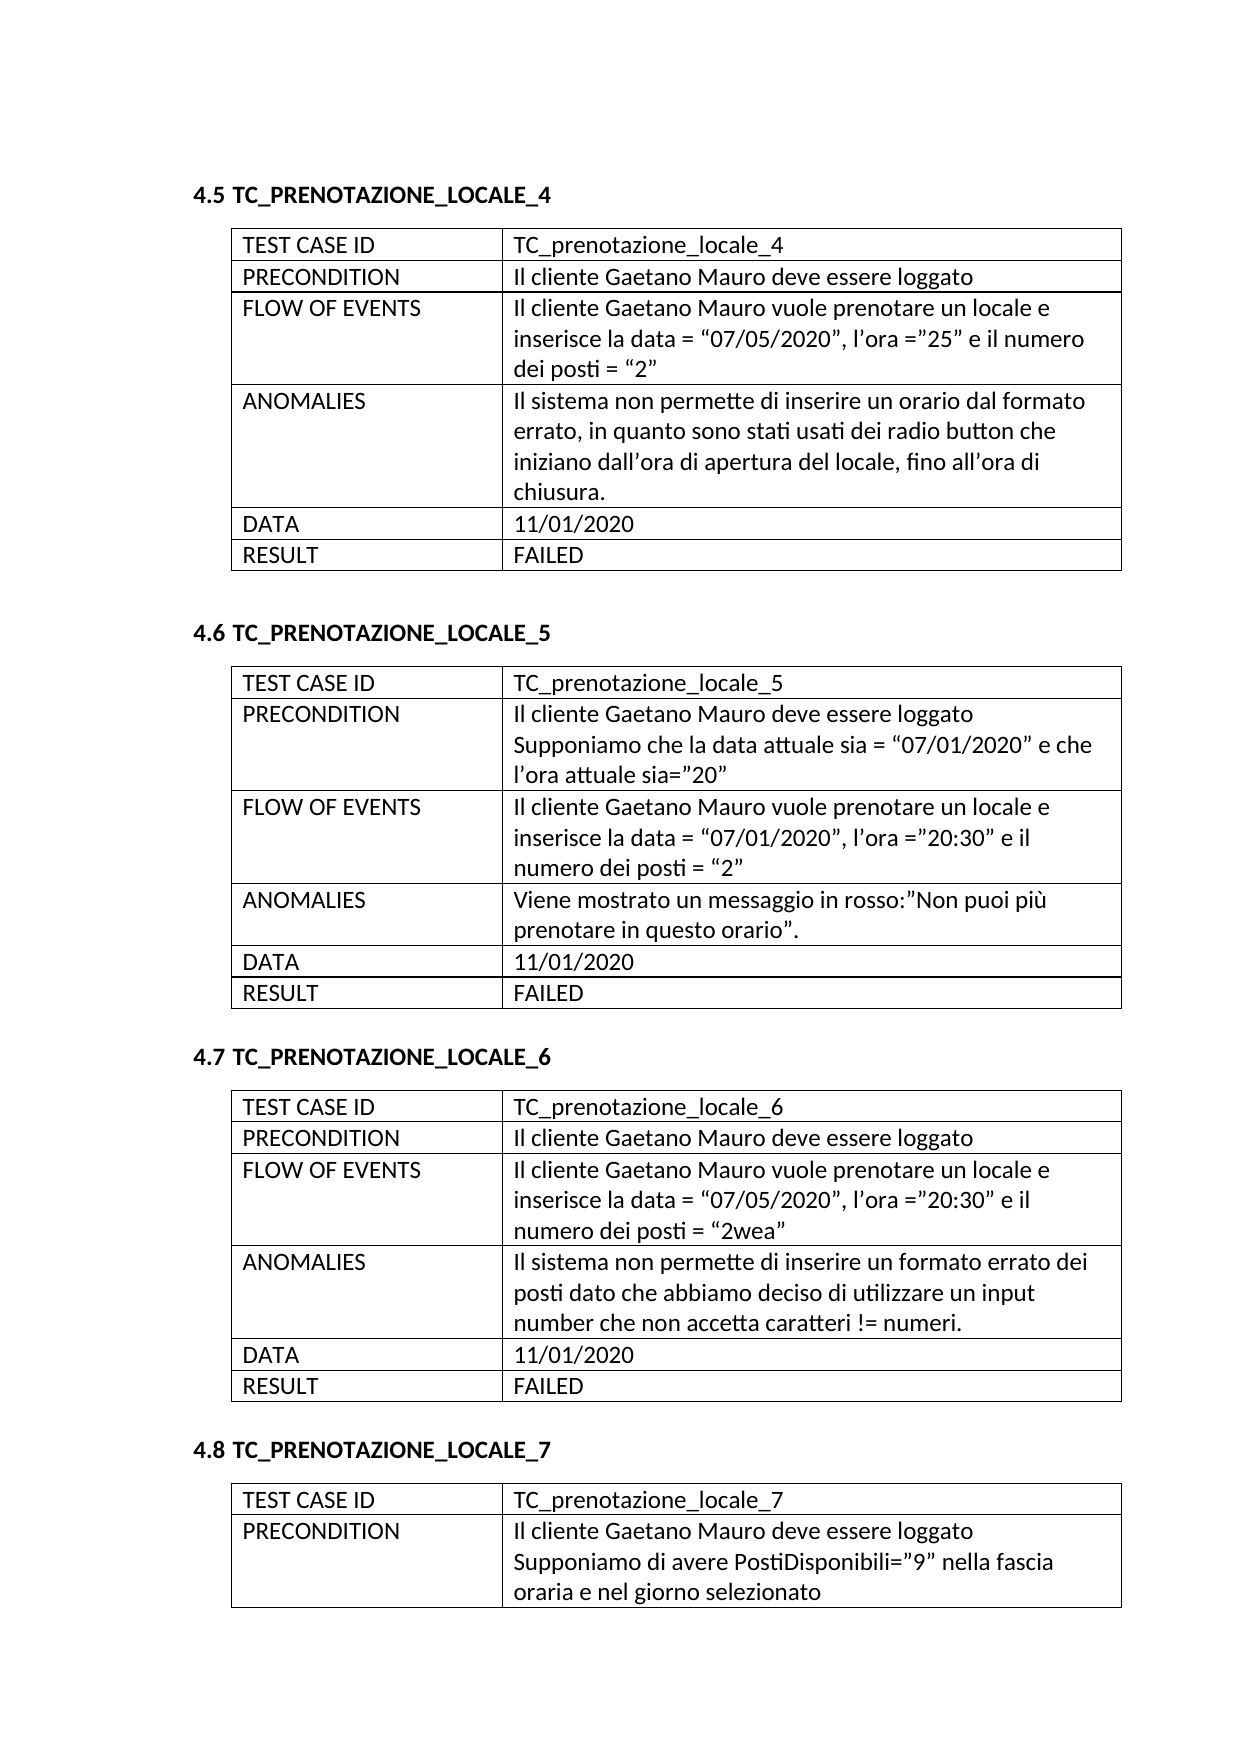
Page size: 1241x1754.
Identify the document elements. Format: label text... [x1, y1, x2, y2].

table_cell FLOW OF EVENTS [232, 293, 502, 384]
table_header TC_prenotazione_locale_6 [503, 1091, 1121, 1121]
table_header TEST CASE ID [232, 667, 502, 697]
table_cell 11/01/2020 [503, 1339, 1121, 1369]
table_cell FAILED [503, 540, 1121, 570]
table_cell ANOMALIES [232, 385, 502, 507]
table_cell ANOMALIES [232, 884, 502, 945]
table_header TC_prenotazione_locale_7 [503, 1484, 1121, 1514]
table_cell Il cliente Gaetano Mauro deve essere loggato Supponiamo di avere PostiDisponibili=”9” nella fascia oraria e nel giorno selezionato [503, 1515, 1121, 1607]
table_cell RESULT [232, 540, 502, 570]
table_cell Il cliente Gaetano Mauro vuole prenotare un locale e inserisce la data = “07/05/2020”, l’ora =”25” e il numero dei posti = “2” [503, 293, 1121, 384]
table_cell Il cliente Gaetano Mauro deve essere loggato Supponiamo che la data attuale sia = “07/01/2020” e che l’ora attuale sia=”20” [503, 699, 1121, 790]
table_cell DATA [232, 946, 502, 976]
table_cell ANOMALIES [232, 1246, 502, 1338]
table_cell Il cliente Gaetano Mauro deve essere loggato [503, 1122, 1121, 1153]
table_cell RESULT [232, 978, 502, 1008]
table_cell FLOW OF EVENTS [232, 791, 502, 883]
table_cell DATA [232, 508, 502, 539]
table_cell PRECONDITION [232, 261, 502, 291]
table_header TC_prenotazione_locale_4 [503, 229, 1121, 260]
table_cell Il sistema non permette di inserire un formato errato dei posti dato che abbiamo deciso di utilizzare un input number che non accetta caratteri != numeri. [503, 1246, 1121, 1338]
list TC_PRENOTAZIONE_LOCALE_4 [193, 179, 1122, 210]
list TC_PRENOTAZIONE_LOCALE_7 [193, 1434, 1122, 1464]
table_cell Il cliente Gaetano Mauro vuole prenotare un locale e inserisce la data = “07/05/2020”, l’ora =”20:30” e il numero dei posti = “2wea” [503, 1154, 1121, 1245]
table_cell PRECONDITION [232, 699, 502, 790]
list TC_PRENOTAZIONE_LOCALE_6 [193, 1041, 1122, 1071]
table_cell PRECONDITION [232, 1515, 502, 1607]
list TC_PRENOTAZIONE_LOCALE_5 [193, 617, 1122, 648]
table_cell FLOW OF EVENTS [232, 1154, 502, 1245]
table_header TEST CASE ID [232, 1484, 502, 1514]
table_cell Il cliente Gaetano Mauro vuole prenotare un locale e inserisce la data = “07/01/2020”, l’ora =”20:30” e il numero dei posti = “2” [503, 791, 1121, 883]
table_cell 11/01/2020 [503, 508, 1121, 539]
table_cell 11/01/2020 [503, 946, 1121, 976]
table_header TC_prenotazione_locale_5 [503, 667, 1121, 697]
table_cell Il cliente Gaetano Mauro deve essere loggato [503, 261, 1121, 291]
table_cell PRECONDITION [232, 1122, 502, 1153]
table_cell Viene mostrato un messaggio in rosso:”Non puoi più prenotare in questo orario”. [503, 884, 1121, 945]
table_cell DATA [232, 1339, 502, 1369]
table_cell Il sistema non permette di inserire un orario dal formato errato, in quanto sono stati usati dei radio button che iniziano dall’ora di apertura del locale, fino all’ora di chiusura. [503, 385, 1121, 507]
table_cell RESULT [232, 1371, 502, 1401]
table_header TEST CASE ID [232, 229, 502, 260]
table_header TEST CASE ID [232, 1091, 502, 1121]
table_cell FAILED [503, 978, 1121, 1008]
table_cell FAILED [503, 1371, 1121, 1401]
